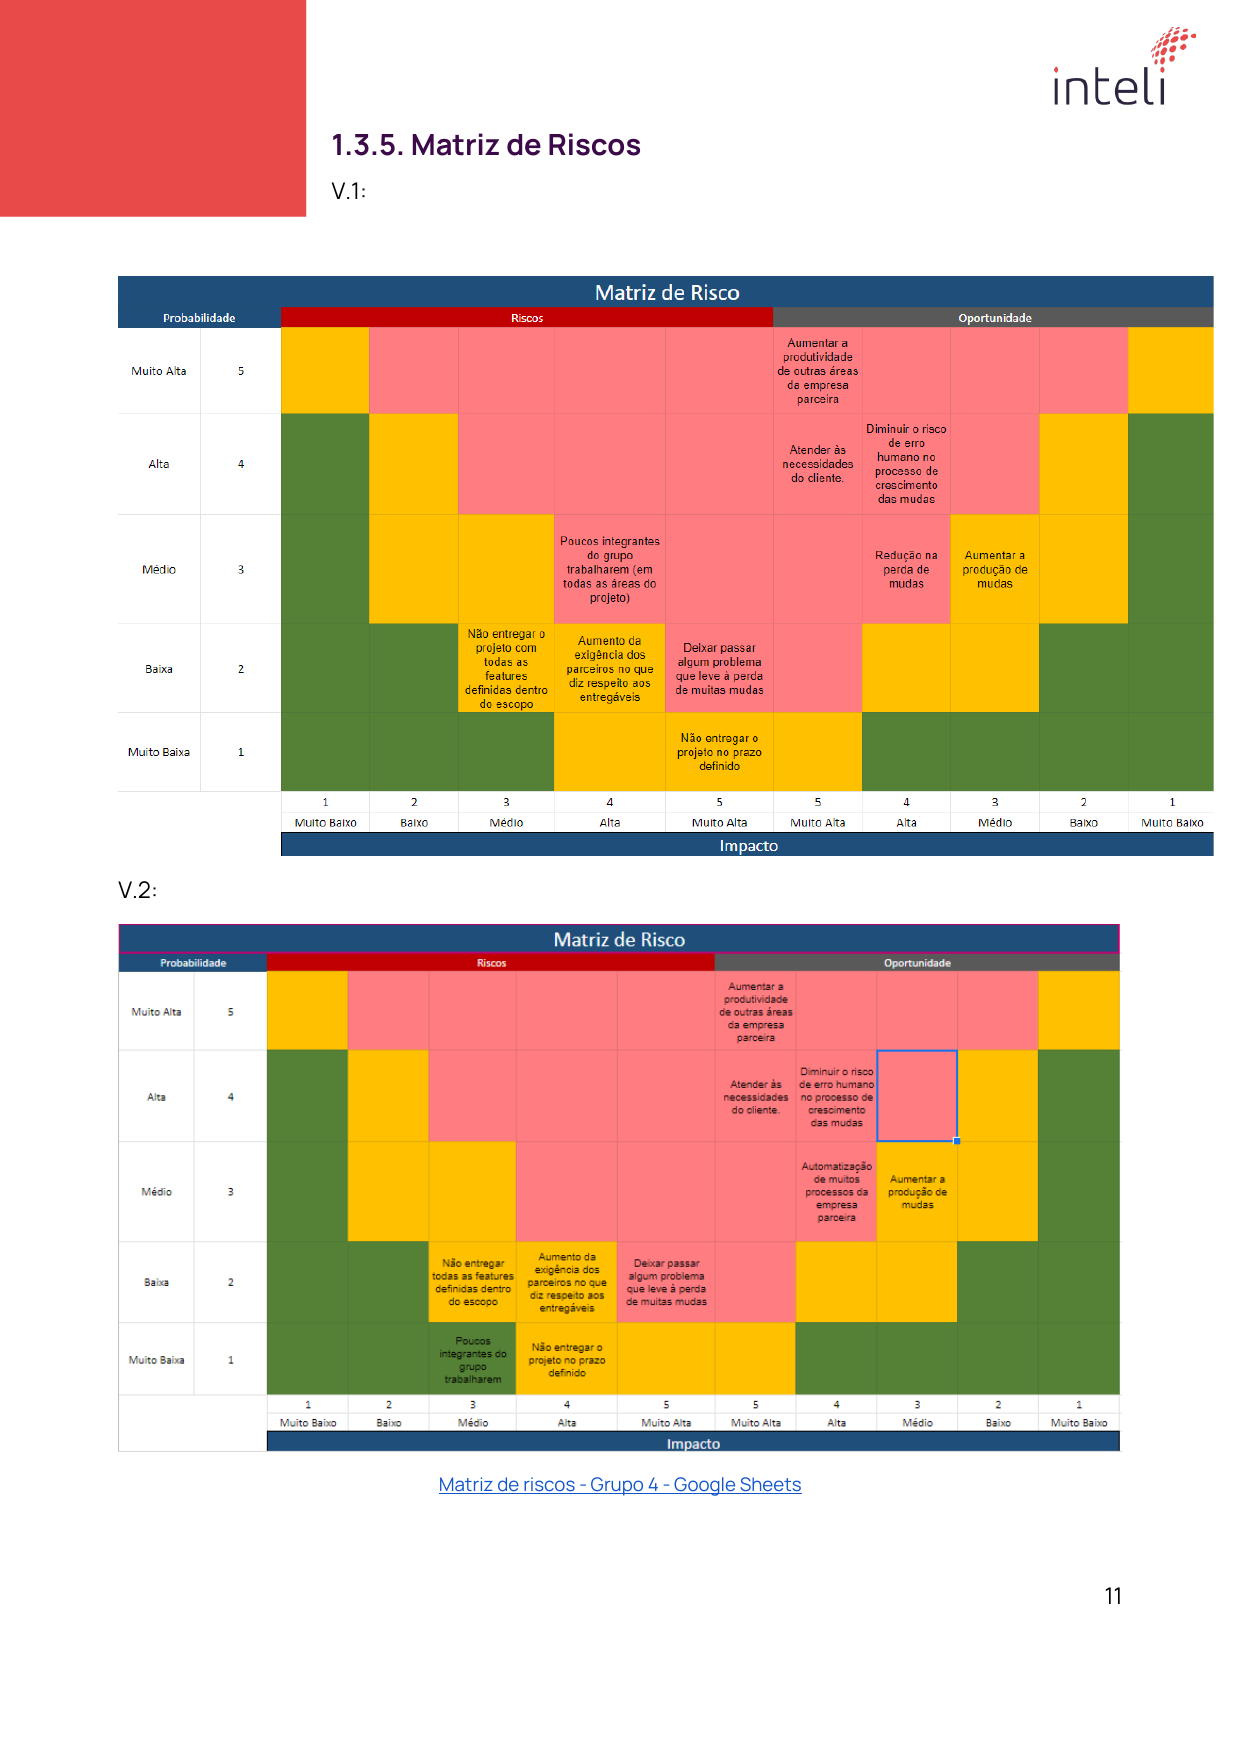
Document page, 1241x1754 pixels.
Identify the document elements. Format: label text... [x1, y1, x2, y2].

picture [118, 276, 1214, 856]
text V.2: [118, 874, 1122, 906]
picture [0, 0, 307, 217]
subtitle 1.3.5. Matriz de Riscos [118, 124, 1122, 164]
picture [1054, 27, 1197, 105]
text V.1: [118, 175, 1122, 207]
text Matriz de riscos - Grupo 4 - Google Sheets [118, 1471, 1122, 1497]
picture [118, 924, 1123, 1452]
